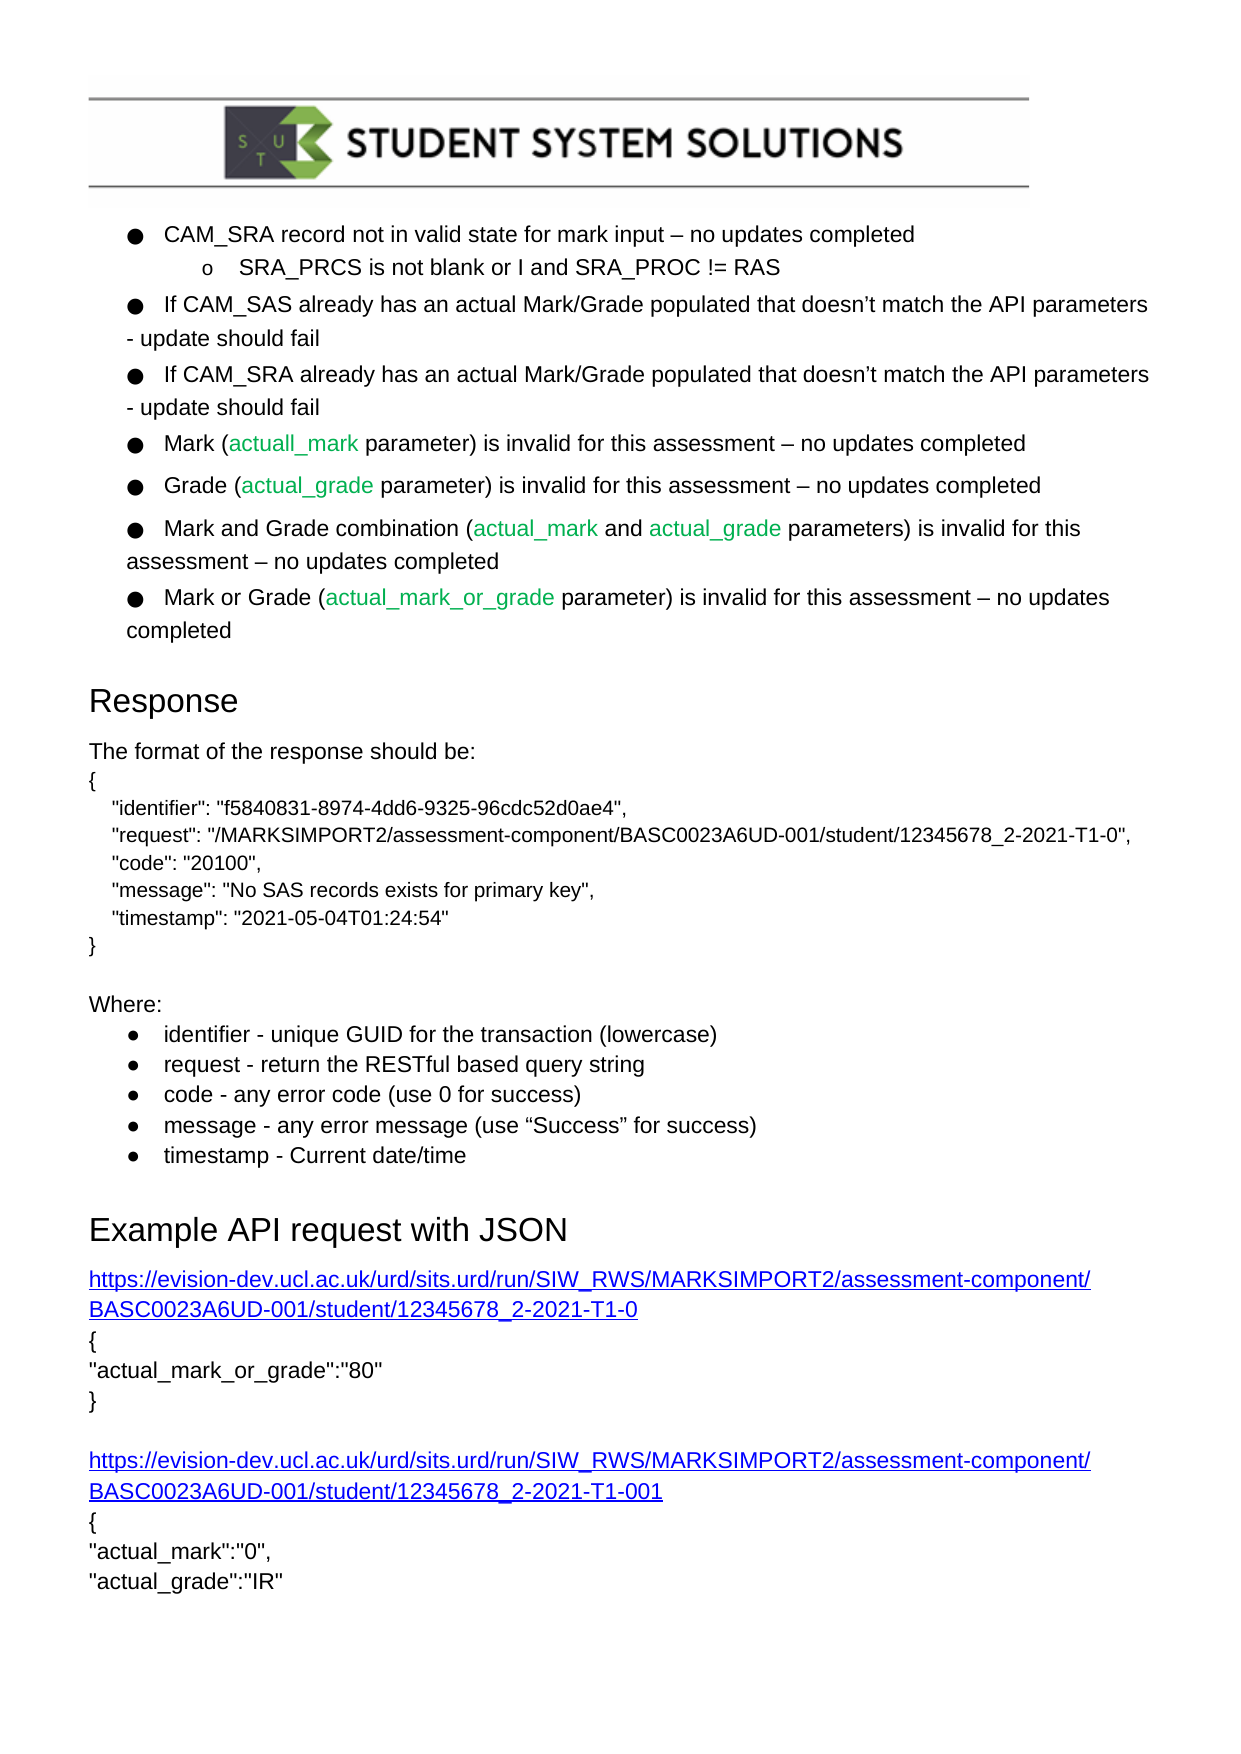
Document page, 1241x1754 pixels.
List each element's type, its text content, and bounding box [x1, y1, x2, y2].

list If CAM_SRA already has an actual Mark/Grade populated that doesn’t match the API parameters - update should fail [126, 351, 1152, 420]
list Mark or Grade (actual_mark_or_grade parameter) is invalid for this assessment – no updates completed [126, 575, 1152, 644]
subtitle Example API request with JSON [88, 1209, 1152, 1248]
list code - any error code (use 0 for success) [126, 1081, 1152, 1108]
list message - any error message (use “Success” for success) [126, 1112, 1152, 1138]
text { [88, 1508, 1152, 1534]
text "actual_mark_or_grade":"80" [88, 1357, 1152, 1383]
picture [88, 75, 1030, 208]
list CAM_SRA record not in valid state for mark input – no updates completed [126, 212, 1152, 254]
text "identifier": "f5840831-8974-4dd6-9325-96cdc52d0ae4", [88, 796, 1152, 819]
list Mark and Grade combination (actual_mark and actual_grade parameters) is invalid for this assessment – no updates completed [126, 506, 1152, 575]
list timestamp - Current date/time [126, 1142, 1152, 1168]
text { [88, 768, 1152, 792]
list request - return the RESTful based query string [126, 1051, 1152, 1078]
list Mark (actuall_mark parameter) is invalid for this assessment – no updates completed [126, 420, 1152, 463]
text } [88, 933, 1152, 957]
text "actual_grade":"IR" [88, 1568, 1152, 1595]
list identifier - unique GUID for the transaction (lowercase) [126, 1021, 1152, 1047]
text { [88, 1327, 1152, 1353]
list Grade (actual_grade parameter) is invalid for this assessment – no updates completed [126, 463, 1152, 506]
text "code": "20100", [88, 851, 1152, 874]
text "actual_mark":"0", [88, 1538, 1152, 1564]
text https://evision-dev.ucl.ac.uk/urd/sits.urd/run/SIW_RWS/MARKSIMPORT2/assessment-component/BASC0023A6UD-001/student/12345678_2-2021-T1-001 [88, 1447, 1152, 1504]
text "timestamp": "2021-05-04T01:24:54" [88, 906, 1152, 929]
text "message": "No SAS records exists for primary key", [88, 878, 1152, 902]
list SRA_PRCS is not blank or I and SRA_PROC != RAS [201, 254, 1152, 282]
subtitle Response [88, 681, 1152, 720]
list If CAM_SAS already has an actual Mark/Grade populated that doesn’t match the API parameters - update should fail [126, 282, 1152, 351]
text Where: [88, 991, 1152, 1017]
text } [88, 1387, 1152, 1413]
text The format of the response should be: [88, 738, 1152, 764]
text "request": "/MARKSIMPORT2/assessment-component/BASC0023A6UD-001/student/12345678_2-2021-T1-0", [88, 823, 1152, 847]
text https://evision-dev.ucl.ac.uk/urd/sits.urd/run/SIW_RWS/MARKSIMPORT2/assessment-component/BASC0023A6UD-001/student/12345678_2-2021-T1-0 [88, 1266, 1152, 1323]
